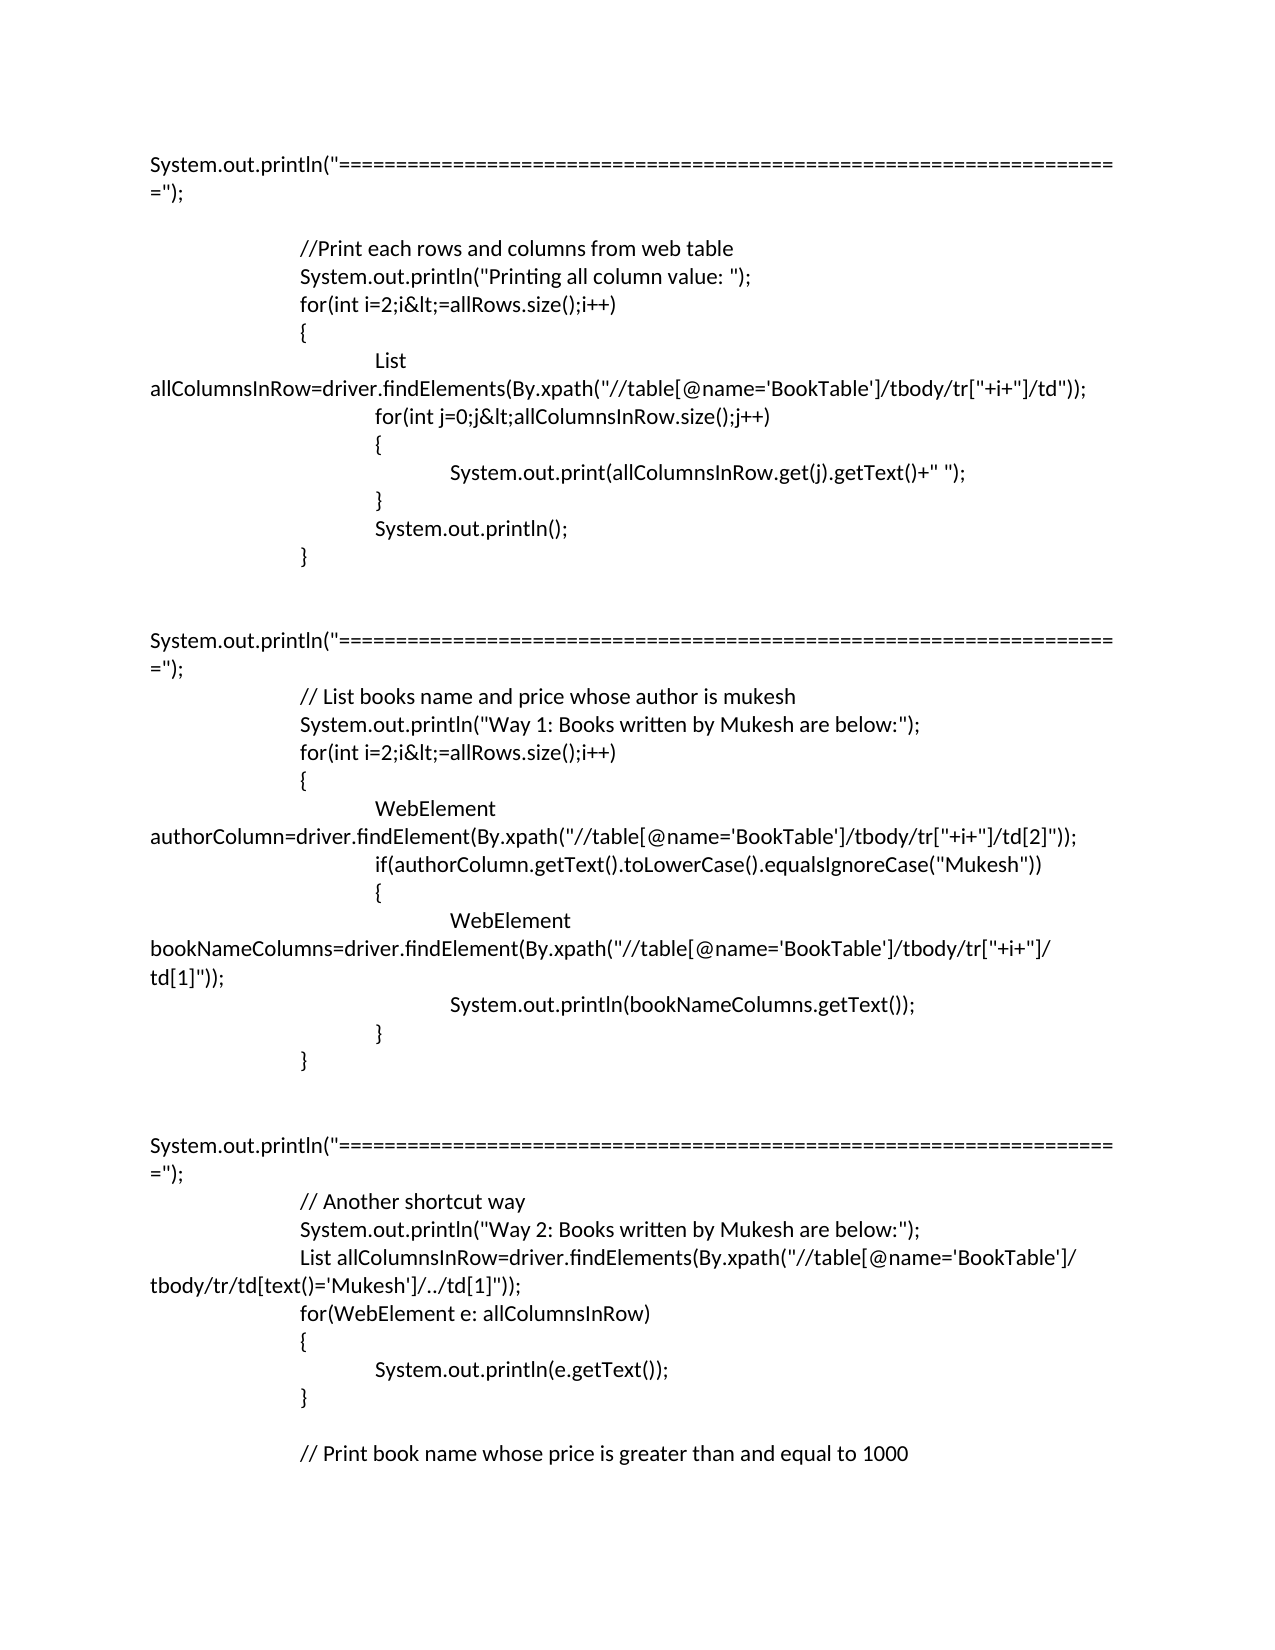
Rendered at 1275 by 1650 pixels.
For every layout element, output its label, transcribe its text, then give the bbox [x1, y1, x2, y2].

text for(int i=2;i&lt;=allRows.size();i++) [150, 738, 1125, 766]
text System.out.println("====================================================================="); [150, 1075, 1125, 1187]
text { [150, 1327, 1125, 1355]
text // Print book name whose price is greater than and equal to 1000 [150, 1439, 1125, 1467]
text //Print each rows and columns from web table [150, 234, 1125, 262]
text { [150, 318, 1125, 346]
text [150, 150, 1125, 206]
text System.out.println(bookNameColumns.getText()); [150, 991, 1125, 1019]
text } [150, 1383, 1125, 1411]
text for(int j=0;j&lt;allColumnsInRow.size();j++) [150, 402, 1125, 430]
text System.out.println("Way 1: Books written by Mukesh are below:"); [150, 710, 1125, 738]
text System.out.println("====================================================================="); [150, 570, 1125, 682]
text List allColumnsInRow=driver.findElements(By.xpath("//table[@name='BookTable']/tbody/tr/td[text()='Mukesh']/../td[1]")); [150, 1243, 1125, 1299]
text System.out.print(allColumnsInRow.get(j).getText()+" "); [150, 458, 1125, 486]
text // Another shortcut way [150, 1187, 1125, 1215]
text // List books name and price whose author is mukesh [150, 682, 1125, 710]
text } [150, 486, 1125, 514]
text { [150, 766, 1125, 794]
text } [150, 1019, 1125, 1047]
text { [150, 430, 1125, 458]
text System.out.println("Way 2: Books written by Mukesh are below:"); [150, 1215, 1125, 1243]
text List allColumnsInRow=driver.findElements(By.xpath("//table[@name='BookTable']/tbody/tr["+i+"]/td")); [150, 346, 1125, 402]
text } [150, 542, 1125, 570]
text for(int i=2;i&lt;=allRows.size();i++) [150, 290, 1125, 318]
text WebElement bookNameColumns=driver.findElement(By.xpath("//table[@name='BookTable']/tbody/tr["+i+"]/td[1]")); [150, 907, 1125, 991]
text } [150, 1047, 1125, 1075]
text { [150, 878, 1125, 907]
text System.out.println("Printing all column value: "); [150, 262, 1125, 290]
text for(WebElement e: allColumnsInRow) [150, 1299, 1125, 1327]
text System.out.println(e.getText()); [150, 1355, 1125, 1383]
text WebElement authorColumn=driver.findElement(By.xpath("//table[@name='BookTable']/tbody/tr["+i+"]/td[2]")); [150, 794, 1125, 851]
text System.out.println(); [150, 514, 1125, 542]
text if(authorColumn.getText().toLowerCase().equalsIgnoreCase("Mukesh")) [150, 851, 1125, 878]
